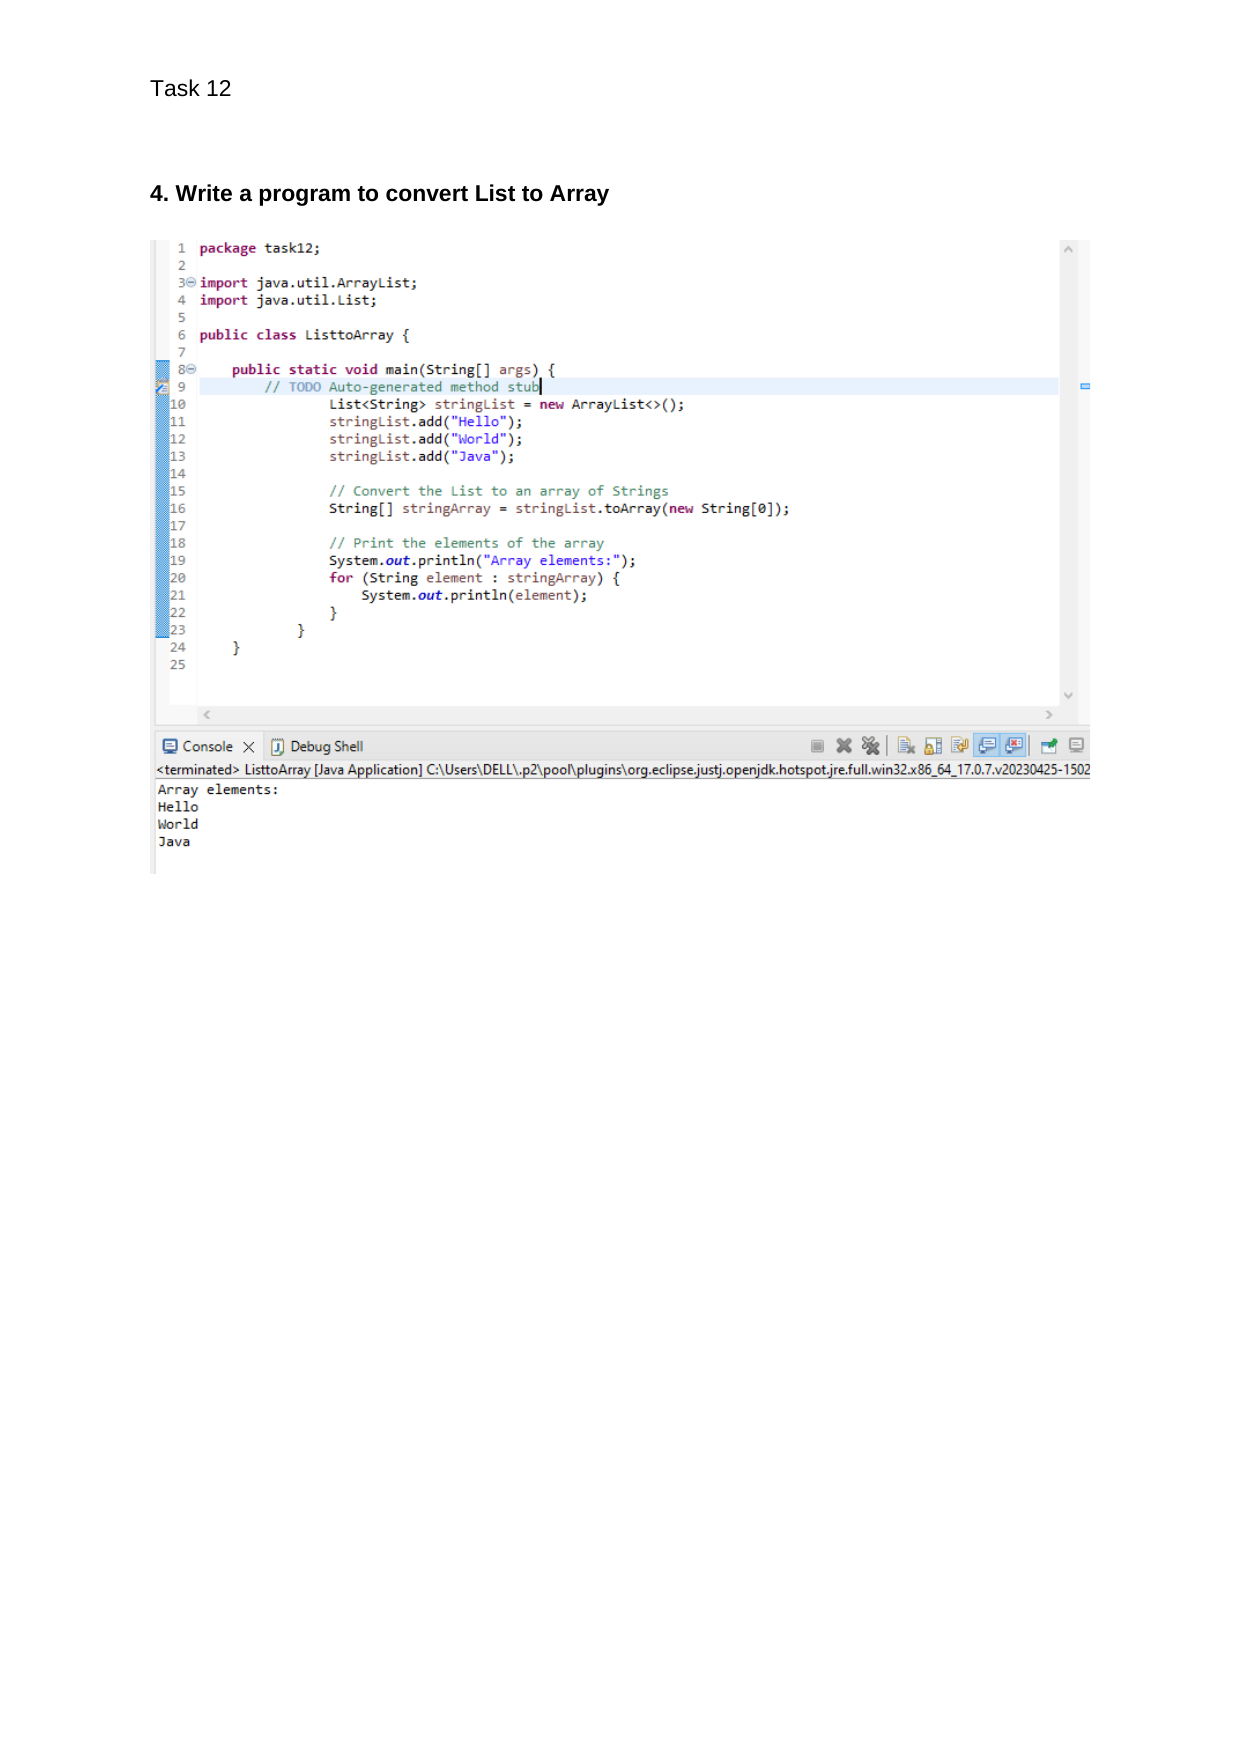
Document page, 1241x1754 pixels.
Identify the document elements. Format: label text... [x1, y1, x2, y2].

picture [150, 240, 1091, 874]
text 4. Write a program to convert List to Array [150, 180, 1090, 207]
